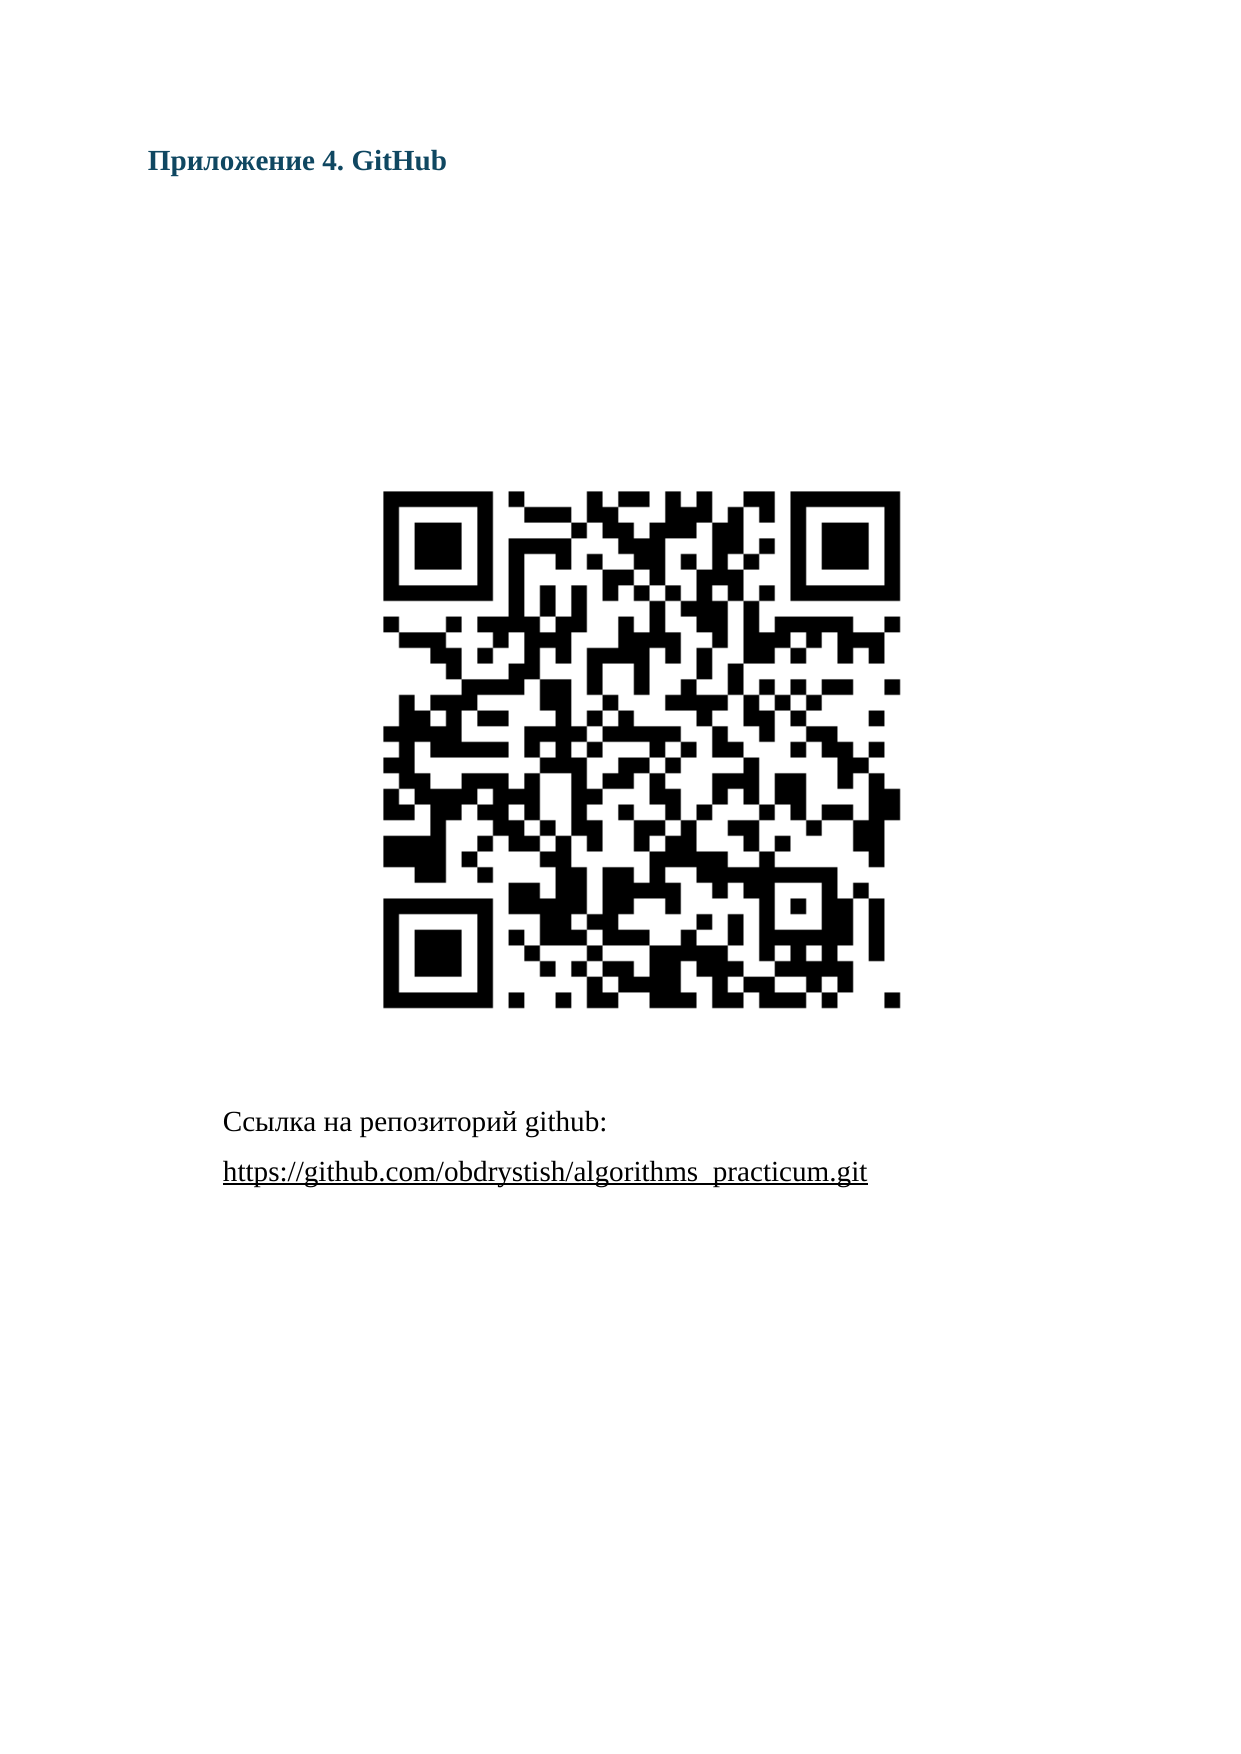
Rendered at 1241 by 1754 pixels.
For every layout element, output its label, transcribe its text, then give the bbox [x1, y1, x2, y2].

subtitle Приложение 4. GitHub [148, 143, 1181, 177]
text Ссылка на репозиторий github: https://github.com/obdrystish/algorithms_practicum.git [223, 1104, 1181, 1187]
